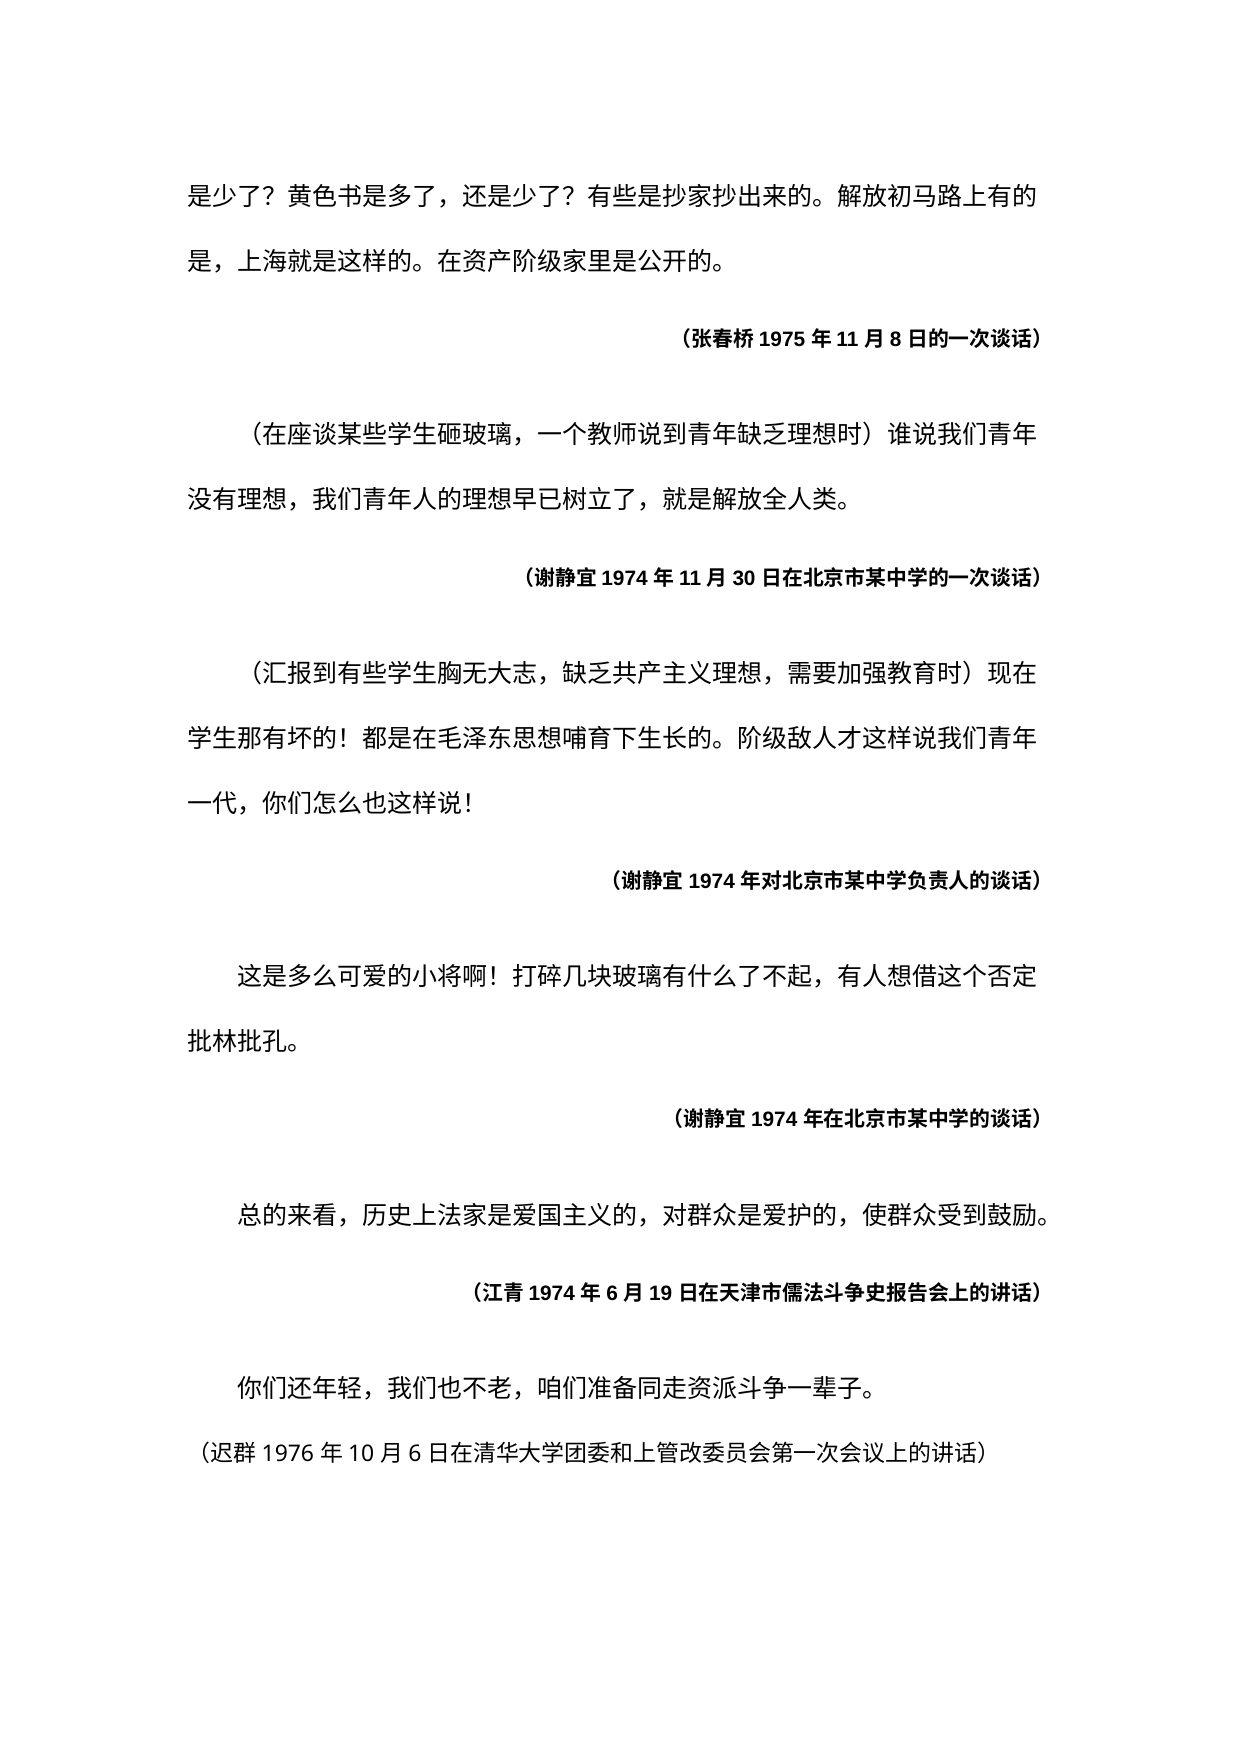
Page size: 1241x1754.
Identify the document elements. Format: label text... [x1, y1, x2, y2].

subtitle （江青 1974 年 6 月 19 日在天津市儒法斗争史报告会上的讲话） [187, 1275, 1053, 1307]
subtitle （谢静宜 1974 年 11 月 30 日在北京市某中学的一次谈话） [187, 559, 1053, 592]
text 总的来看，历史上法家是爱国主义的，对群众是爱护的，使群众受到鼓励。 [187, 1181, 1053, 1246]
subtitle （谢静宜 1974 年在北京市某中学的谈话） [187, 1101, 1053, 1134]
text （迟群 1976 年 10 月 6 日在清华大学团委和上管改委员会第一次会议上的讲话） [187, 1419, 1053, 1484]
subtitle （谢静宜 1974 年对北京市某中学负责人的谈话） [187, 863, 1053, 896]
text 这是多么可爱的小将啊！打碎几块玻璃有什么了不起，有人想借这个否定批林批孔。 [187, 942, 1053, 1072]
text 你们还年轻，我们也不老，咱们准备同走资派斗争一辈子。 [187, 1354, 1053, 1419]
text （汇报到有些学生胸无大志，缺乏共产主义理想，需要加强教育时）现在学生那有坏的！都是在毛泽东思想哺育下生长的。阶级敌人才这样说我们青年一代，你们怎么也这样说！ [187, 639, 1053, 834]
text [187, 162, 1053, 292]
text （在座谈某些学生砸玻璃，一个教师说到青年缺乏理想时）谁说我们青年没有理想，我们青年人的理想早已树立了，就是解放全人类。 [187, 400, 1053, 530]
subtitle （张春桥 1975 年 11 月 8 日的一次谈话） [187, 321, 1053, 354]
